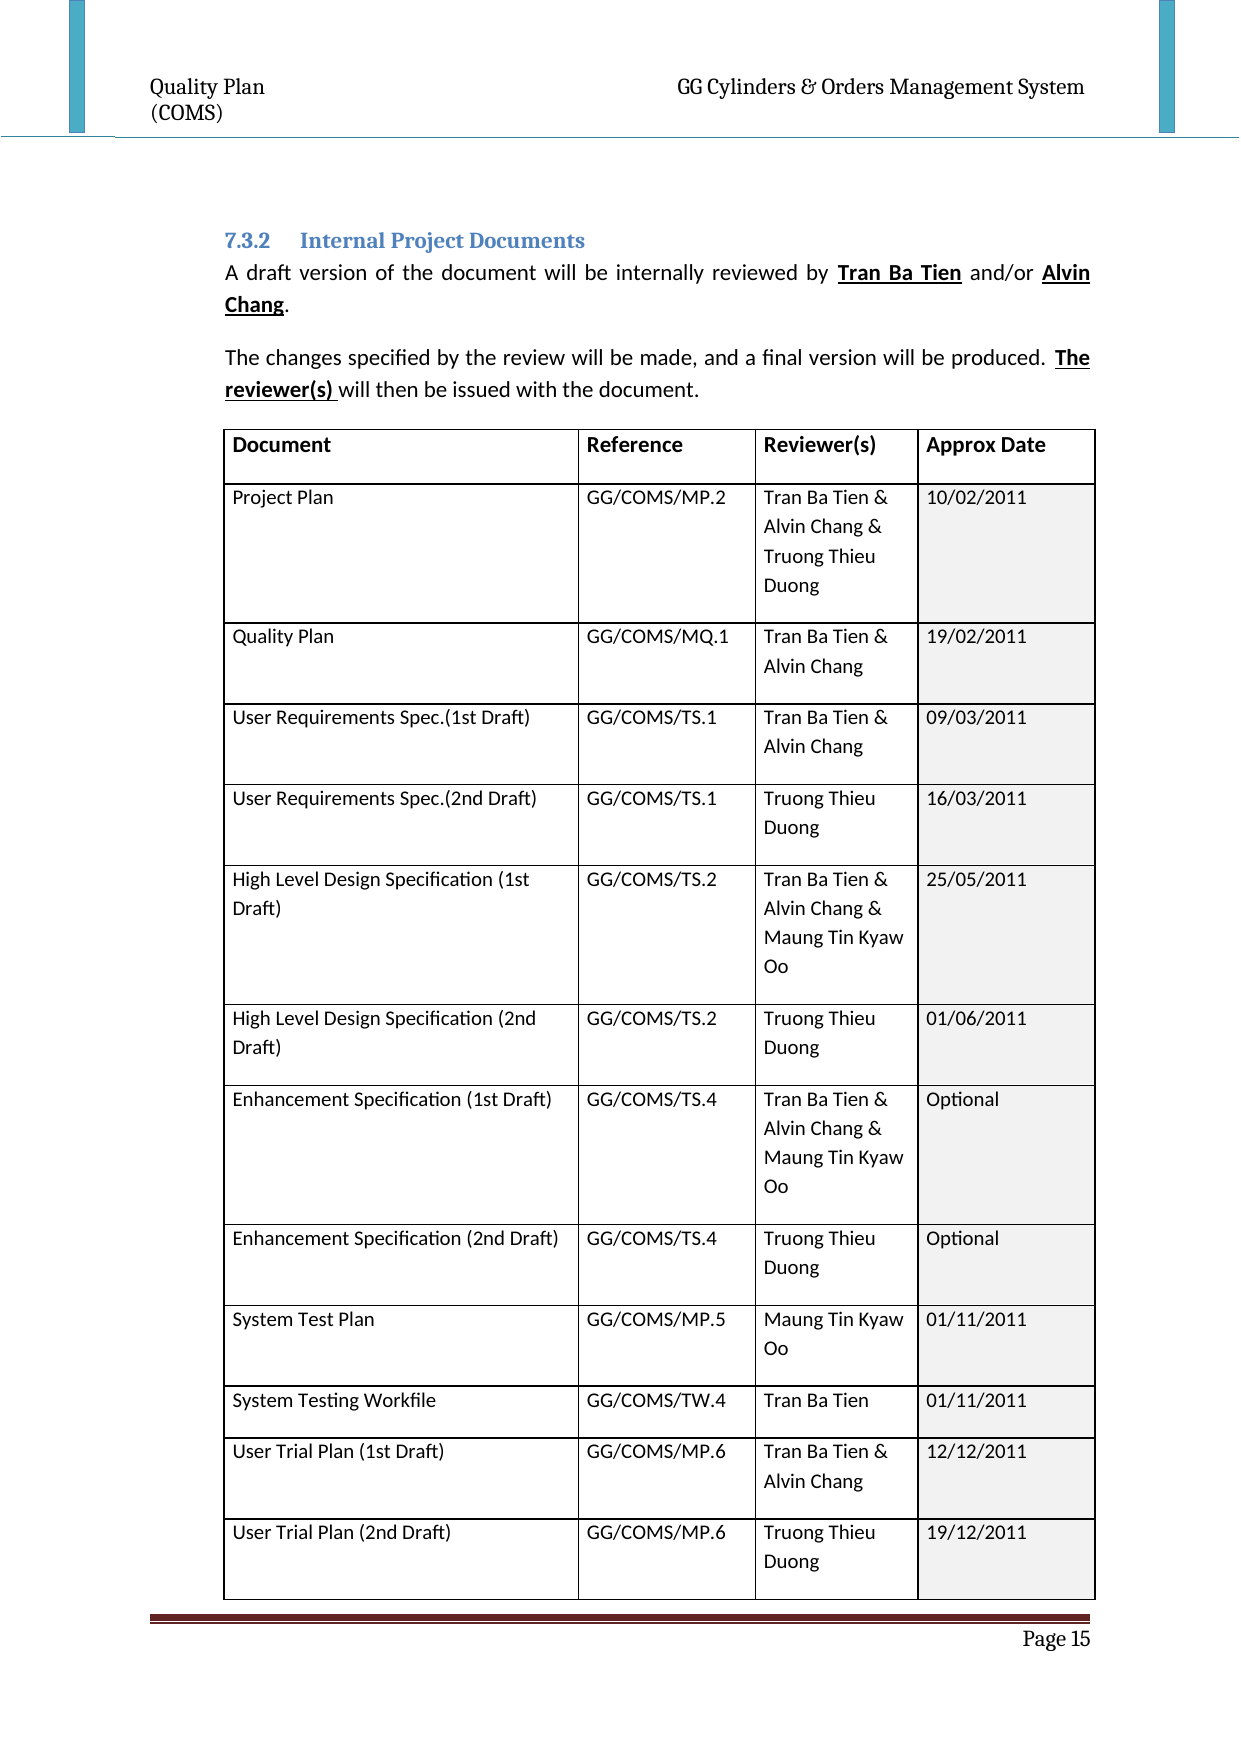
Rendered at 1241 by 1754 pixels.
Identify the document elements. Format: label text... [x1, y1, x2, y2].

table_cell 01/11/2011 [919, 1387, 1094, 1437]
table_cell 10/02/2011 [919, 485, 1094, 622]
table_cell User Requirements Spec.(2nd Draft) [225, 785, 578, 864]
table_cell Tran Ba Tien [756, 1387, 917, 1437]
table_cell Truong Thieu Duong [756, 1005, 917, 1084]
table_header Reviewer(s) [756, 430, 917, 483]
table_cell GG/COMS/MP.2 [579, 485, 755, 622]
table_cell User Trial Plan (2nd Draft) [225, 1520, 578, 1599]
table_cell 16/03/2011 [919, 785, 1094, 864]
table_cell Tran Ba Tien & Alvin Chang [756, 705, 917, 784]
table_cell GG/COMS/TS.2 [579, 866, 755, 1004]
table_cell GG/COMS/TS.1 [579, 705, 755, 784]
table_cell Optional [919, 1225, 1094, 1304]
table_cell Truong Thieu Duong [756, 785, 917, 864]
table_cell Tran Ba Tien & Alvin Chang [756, 1439, 917, 1518]
table_cell 01/11/2011 [919, 1306, 1094, 1385]
subtitle 7.3.2 Internal Project Documents [150, 228, 1090, 254]
table_cell High Level Design Specification (2nd Draft) [225, 1005, 578, 1084]
table_header Reference [579, 430, 755, 483]
table_cell GG/COMS/TS.4 [579, 1225, 755, 1304]
table_cell 19/12/2011 [919, 1520, 1094, 1599]
table_cell User Trial Plan (1st Draft) [225, 1439, 578, 1518]
table_cell GG/COMS/MQ.1 [579, 624, 755, 703]
text The changes specified by the review will be made, and a final version will be produced. The reviewer(s) will then be issued with the document. [225, 343, 1090, 404]
table_cell 12/12/2011 [919, 1439, 1094, 1518]
table_cell GG/COMS/MP.6 [579, 1520, 755, 1599]
table_cell 19/02/2011 [919, 624, 1094, 703]
table_cell Tran Ba Tien & Alvin Chang & Maung Tin Kyaw Oo [756, 1086, 917, 1224]
table_cell 09/03/2011 [919, 705, 1094, 784]
table_cell GG/COMS/MP.6 [579, 1439, 755, 1518]
table_cell GG/COMS/MP.5 [579, 1306, 755, 1385]
table_cell Optional [919, 1086, 1094, 1224]
table_cell Truong Thieu Duong [756, 1520, 917, 1599]
table_cell GG/COMS/TS.1 [579, 785, 755, 864]
table_cell Quality Plan [225, 624, 578, 703]
table_cell GG/COMS/TW.4 [579, 1387, 755, 1437]
table_cell System Test Plan [225, 1306, 578, 1385]
table_cell 01/06/2011 [919, 1005, 1094, 1084]
table_cell Enhancement Specification (1st Draft) [225, 1086, 578, 1224]
table_cell Tran Ba Tien & Alvin Chang [756, 624, 917, 703]
table_cell Tran Ba Tien & Alvin Chang & Truong Thieu Duong [756, 485, 917, 622]
table_cell Maung Tin Kyaw Oo [756, 1306, 917, 1385]
table_cell GG/COMS/TS.4 [579, 1086, 755, 1224]
table_header Approx Date [919, 430, 1094, 483]
table_cell Enhancement Specification (2nd Draft) [225, 1225, 578, 1304]
table_cell System Testing Workfile [225, 1387, 578, 1437]
table_cell GG/COMS/TS.2 [579, 1005, 755, 1084]
table_cell 25/05/2011 [919, 866, 1094, 1004]
table_cell Truong Thieu Duong [756, 1225, 917, 1304]
table_cell User Requirements Spec.(1st Draft) [225, 705, 578, 784]
table_header Document [225, 430, 578, 483]
text A draft version of the document will be internally reviewed by Tran Ba Tien and/or Alvin Chang. [225, 258, 1090, 318]
table_cell Project Plan [225, 485, 578, 622]
table_cell Tran Ba Tien & Alvin Chang & Maung Tin Kyaw Oo [756, 866, 917, 1004]
table_cell High Level Design Specification (1st Draft) [225, 866, 578, 1004]
